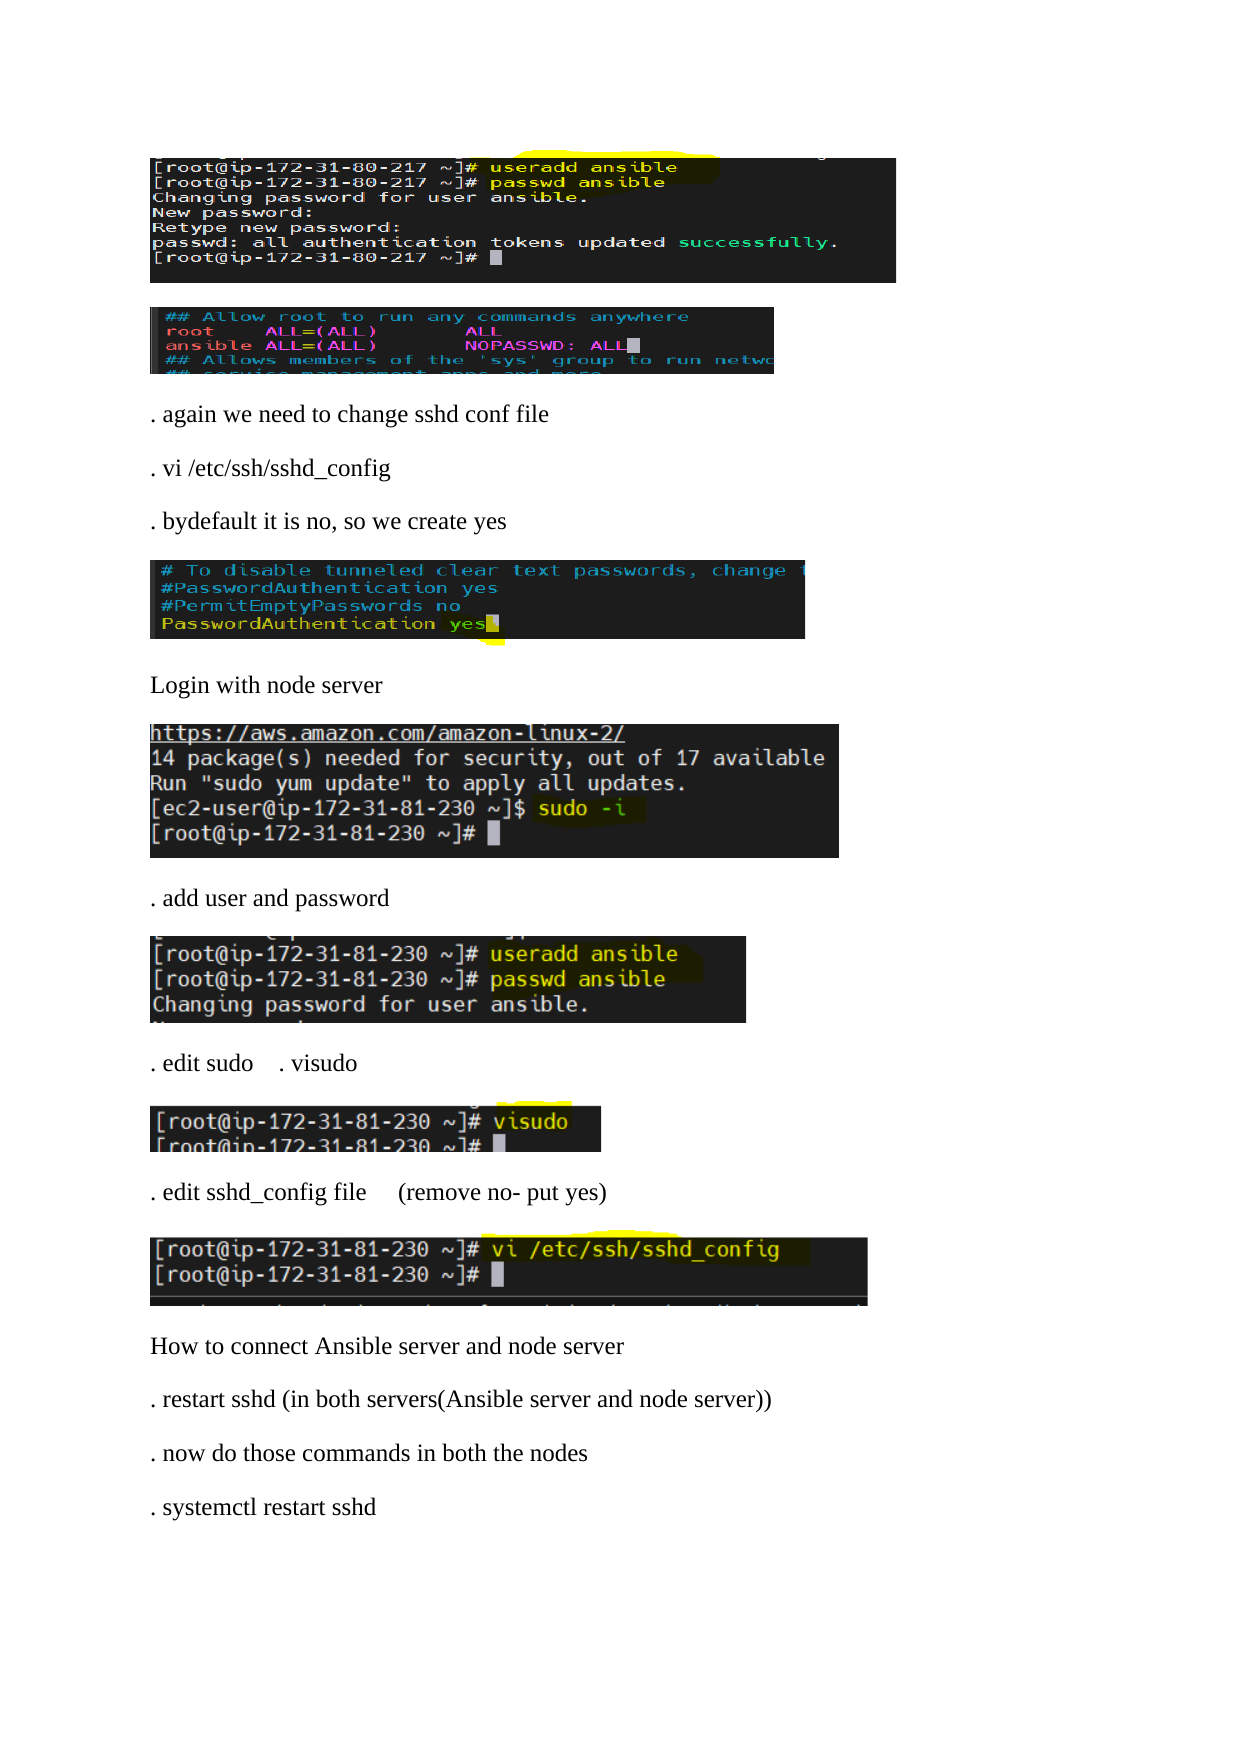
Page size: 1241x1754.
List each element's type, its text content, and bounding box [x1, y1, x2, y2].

picture [150, 1101, 602, 1152]
picture [150, 724, 839, 858]
picture [150, 560, 805, 646]
picture [150, 307, 774, 374]
picture [150, 936, 747, 1023]
text . now do those commands in both the nodes [150, 1438, 1090, 1467]
text Login with node server [150, 670, 1090, 699]
text . edit sshd_config file (remove no- put yes) [150, 1177, 1090, 1206]
text How to connect Ansible server and node server [150, 1331, 1090, 1359]
text . again we need to change sshd conf file [150, 399, 1090, 427]
text . restart sshd (in both servers(Ansible server and node server)) [150, 1384, 1090, 1413]
text . bydefault it is no, so we create yes [150, 506, 1090, 535]
text . systemctl restart sshd [150, 1492, 1090, 1521]
picture [150, 150, 897, 283]
text . vi /etc/ssh/sshd_config [150, 453, 1090, 481]
text . edit sudo . visudo [150, 1048, 1090, 1077]
text . add user and password [150, 883, 1090, 912]
picture [150, 1230, 868, 1306]
